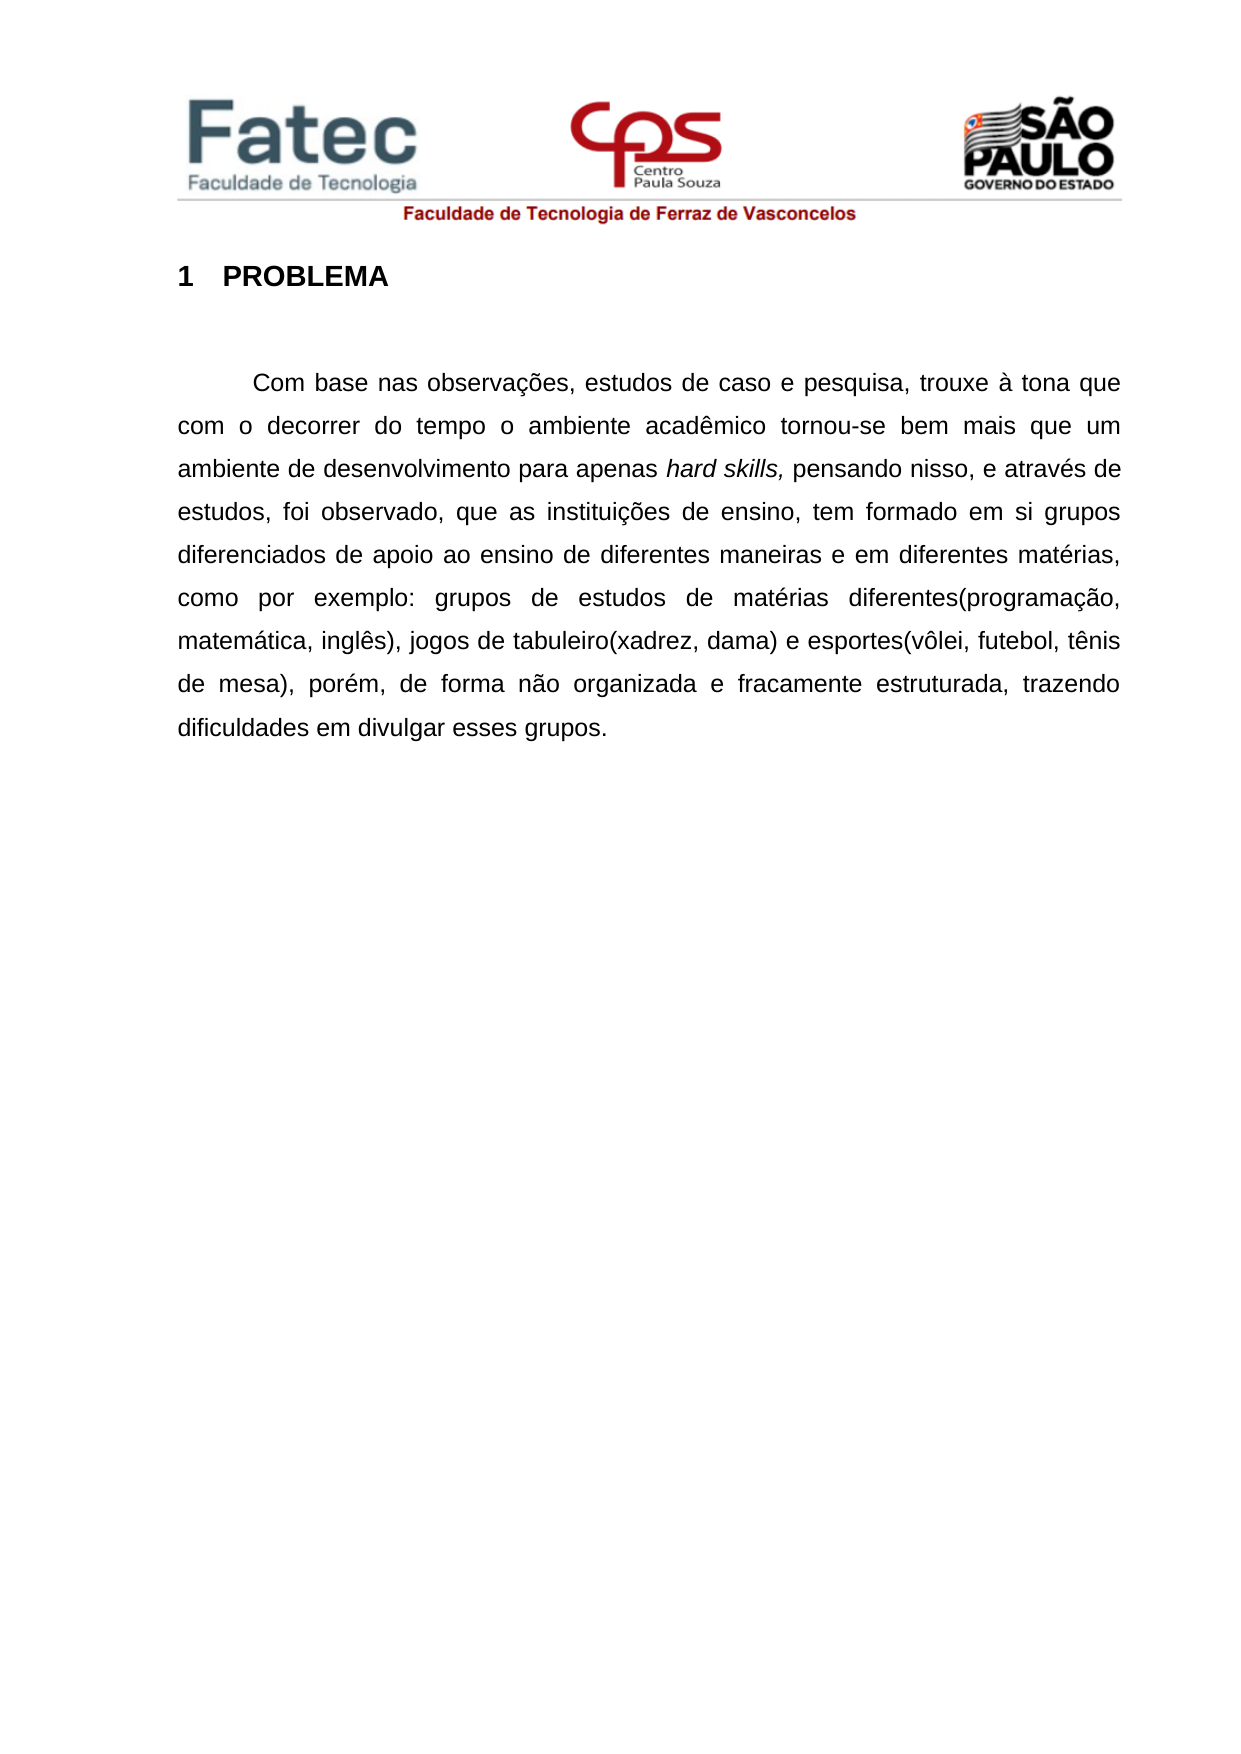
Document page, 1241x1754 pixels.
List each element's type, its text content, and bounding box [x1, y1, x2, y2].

subtitle PROBLEMA [177, 259, 1122, 292]
picture [177, 88, 1123, 231]
text Com base nas observações, estudos de caso e pesquisa, trouxe à tona que com o decorrer do tempo o ambiente acadêmico tornou-se bem mais que um ambiente de desenvolvimento para apenas hard skills, pensando nisso, e através de estudos, foi observado, que as instituições de ensino, tem formado em si grupos diferenciados de apoio ao ensino de diferentes maneiras e em diferentes matérias, como por exemplo: grupos de estudos de matérias diferentes(programação, matemática, inglês), jogos de tabuleiro(xadrez, dama) e esportes(vôlei, futebol, tênis de mesa), porém, de forma não organizada e fracamente estruturada, trazendo dificuldades em divulgar esses grupos. [177, 367, 1122, 741]
